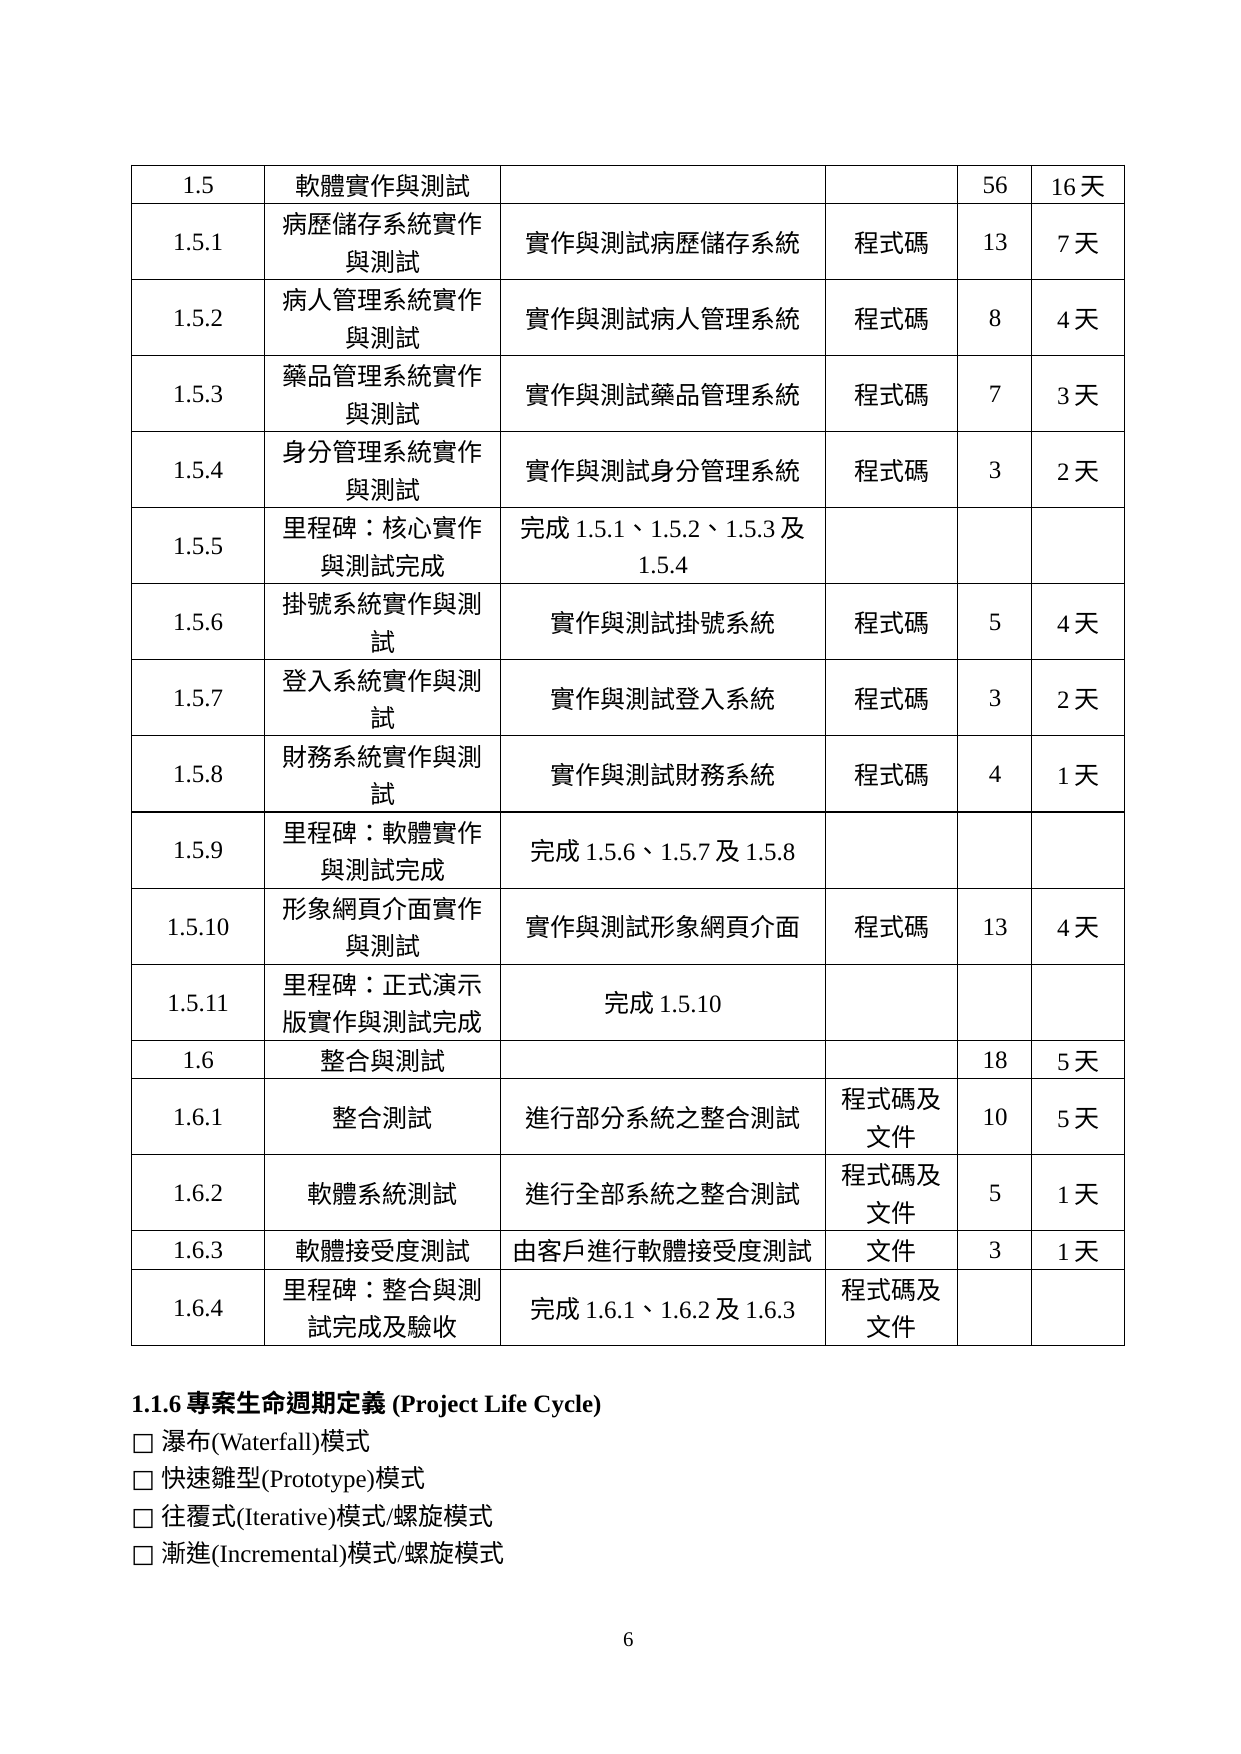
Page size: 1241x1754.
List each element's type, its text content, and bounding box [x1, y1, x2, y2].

table_cell 3 [958, 432, 1031, 507]
table_cell 程式碼 [826, 889, 957, 963]
table_cell 完成1.6.1、1.6.2及1.6.3 [501, 1270, 825, 1345]
text □ 瀑布(Waterfall)模式 [131, 1421, 1125, 1458]
table_cell 1天 [1032, 736, 1124, 811]
text □ 漸進(Incremental)模式/螺旋模式 [131, 1533, 1125, 1571]
table_cell [826, 166, 957, 203]
table_cell 實作與測試登入系統 [501, 660, 825, 735]
table_cell 實作與測試藥品管理系統 [501, 356, 825, 431]
table_cell [501, 1041, 825, 1078]
table_cell 4天 [1032, 280, 1124, 355]
table_cell 程式碼 [826, 204, 957, 279]
table_cell [501, 166, 825, 203]
text □ 往覆式(Iterative)模式/螺旋模式 [131, 1496, 1125, 1533]
table_cell 1天 [1032, 1231, 1124, 1269]
table_cell 4天 [1032, 584, 1124, 659]
table_cell 8 [958, 280, 1031, 355]
table_cell [958, 508, 1031, 583]
table_cell 4 [958, 736, 1031, 811]
table_cell 1.5 [132, 166, 264, 203]
table_cell 1.5.11 [132, 965, 264, 1039]
table_cell 軟體接受度測試 [265, 1231, 500, 1269]
table_cell 程式碼及文件 [826, 1079, 957, 1154]
table_cell 病歷儲存系統實作與測試 [265, 204, 500, 279]
table_cell [1032, 1270, 1124, 1345]
table_cell 程式碼及文件 [826, 1155, 957, 1230]
table_cell 2天 [1032, 432, 1124, 507]
table_cell 13 [958, 889, 1031, 963]
table_cell [826, 508, 957, 583]
table_cell 實作與測試形象網頁介面 [501, 889, 825, 963]
table_cell 16天 [1032, 166, 1124, 203]
table_cell 3天 [1032, 356, 1124, 431]
table_cell 7天 [1032, 204, 1124, 279]
table_cell 1天 [1032, 1155, 1124, 1230]
table_cell 1.5.8 [132, 736, 264, 811]
table_cell 整合測試 [265, 1079, 500, 1154]
table_cell 5 [958, 584, 1031, 659]
table_cell 1.5.6 [132, 584, 264, 659]
table_cell 5 [958, 1155, 1031, 1230]
table_cell 里程碑：核心實作與測試完成 [265, 508, 500, 583]
table_cell 10 [958, 1079, 1031, 1154]
table_cell 程式碼及文件 [826, 1270, 957, 1345]
table_cell 進行全部系統之整合測試 [501, 1155, 825, 1230]
table_cell 1.5.5 [132, 508, 264, 583]
table_cell 藥品管理系統實作與測試 [265, 356, 500, 431]
table_cell 4天 [1032, 889, 1124, 963]
table_cell 7 [958, 356, 1031, 431]
table_cell 病人管理系統實作與測試 [265, 280, 500, 355]
table_cell 登入系統實作與測試 [265, 660, 500, 735]
table_cell 掛號系統實作與測試 [265, 584, 500, 659]
table_cell 實作與測試病歷儲存系統 [501, 204, 825, 279]
table_cell 完成1.5.1、1.5.2、1.5.3及1.5.4 [501, 508, 825, 583]
table_cell [826, 813, 957, 887]
table_cell 程式碼 [826, 660, 957, 735]
table_cell 完成1.5.6、1.5.7及1.5.8 [501, 813, 825, 887]
table_cell 里程碑：正式演示版實作與測試完成 [265, 965, 500, 1039]
table_cell 里程碑：整合與測試完成及驗收 [265, 1270, 500, 1345]
table_cell 軟體系統測試 [265, 1155, 500, 1230]
table_cell 由客戶進行軟體接受度測試 [501, 1231, 825, 1269]
table_cell 程式碼 [826, 432, 957, 507]
table_cell 程式碼 [826, 356, 957, 431]
table_cell 1.5.7 [132, 660, 264, 735]
table_cell 整合與測試 [265, 1041, 500, 1078]
table_cell 1.6 [132, 1041, 264, 1078]
table_cell 5天 [1032, 1079, 1124, 1154]
table_cell [958, 813, 1031, 887]
subtitle 1.1.6專案生命週期定義 (Project Life Cycle) [131, 1383, 1125, 1421]
table_cell 13 [958, 204, 1031, 279]
table_cell 完成1.5.10 [501, 965, 825, 1039]
table_cell 進行部分系統之整合測試 [501, 1079, 825, 1154]
table_cell 程式碼 [826, 280, 957, 355]
table_cell 18 [958, 1041, 1031, 1078]
table_cell 3 [958, 660, 1031, 735]
table_cell 2天 [1032, 660, 1124, 735]
table_cell 1.5.4 [132, 432, 264, 507]
table_cell 程式碼 [826, 584, 957, 659]
table_cell 1.6.2 [132, 1155, 264, 1230]
table_cell 身分管理系統實作與測試 [265, 432, 500, 507]
table_cell 1.5.9 [132, 813, 264, 887]
table_cell 1.6.4 [132, 1270, 264, 1345]
table_cell 實作與測試財務系統 [501, 736, 825, 811]
table_cell 程式碼 [826, 736, 957, 811]
table_cell 1.5.2 [132, 280, 264, 355]
table_cell 5天 [1032, 1041, 1124, 1078]
table_cell [826, 1041, 957, 1078]
table_cell 3 [958, 1231, 1031, 1269]
table_cell 1.5.10 [132, 889, 264, 963]
table_cell 1.5.3 [132, 356, 264, 431]
table_cell 56 [958, 166, 1031, 203]
table_cell [1032, 813, 1124, 887]
table_cell 文件 [826, 1231, 957, 1269]
table_cell 實作與測試身分管理系統 [501, 432, 825, 507]
table_cell 1.5.1 [132, 204, 264, 279]
table_cell [958, 965, 1031, 1039]
table_cell 財務系統實作與測試 [265, 736, 500, 811]
text □ 快速雛型(Prototype)模式 [131, 1458, 1125, 1496]
table_cell 軟體實作與測試 [265, 166, 500, 203]
table_cell [958, 1270, 1031, 1345]
table_cell [826, 965, 957, 1039]
table_cell 1.6.1 [132, 1079, 264, 1154]
table_cell [1032, 965, 1124, 1039]
table_cell 實作與測試掛號系統 [501, 584, 825, 659]
table_cell 實作與測試病人管理系統 [501, 280, 825, 355]
table_cell 1.6.3 [132, 1231, 264, 1269]
table_cell 形象網頁介面實作與測試 [265, 889, 500, 963]
table_cell 里程碑：軟體實作與測試完成 [265, 813, 500, 887]
table_cell [1032, 508, 1124, 583]
